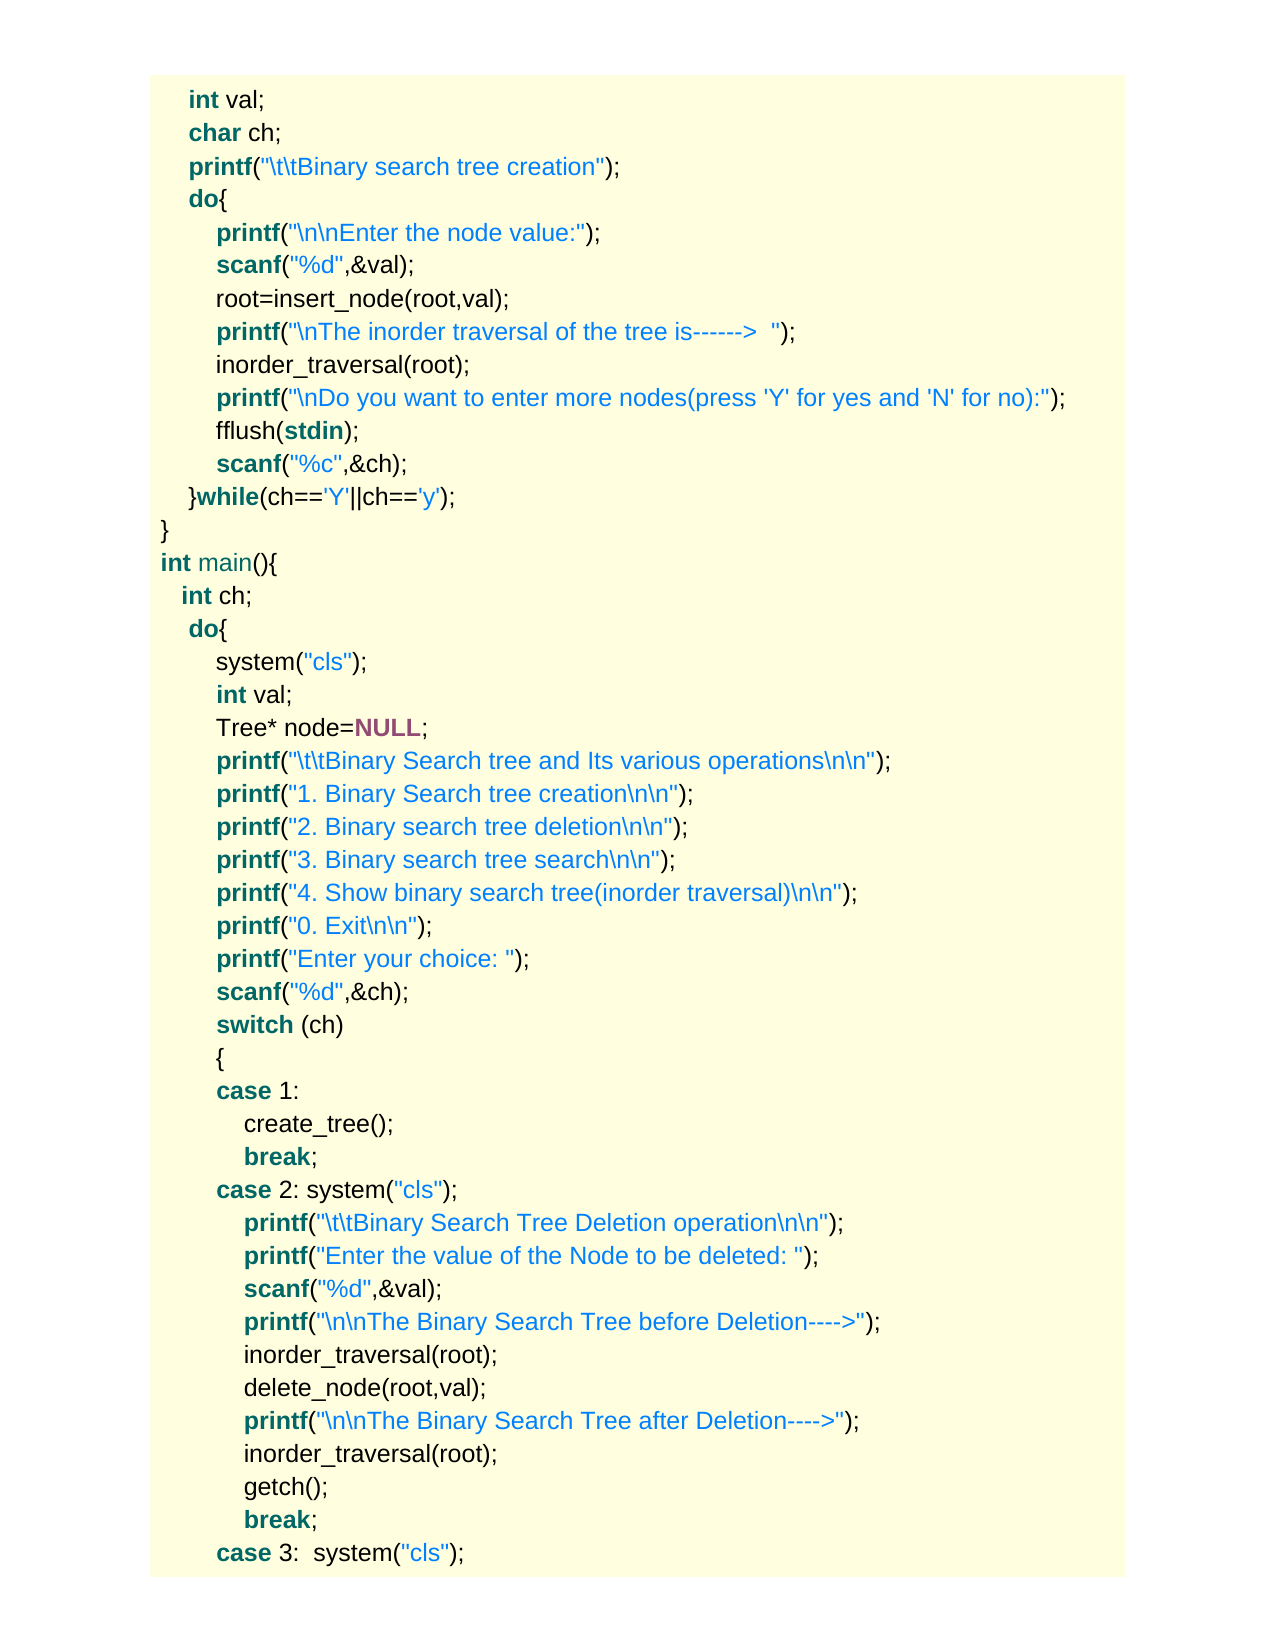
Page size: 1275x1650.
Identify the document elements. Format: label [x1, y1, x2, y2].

table_header [150, 75, 1125, 1577]
